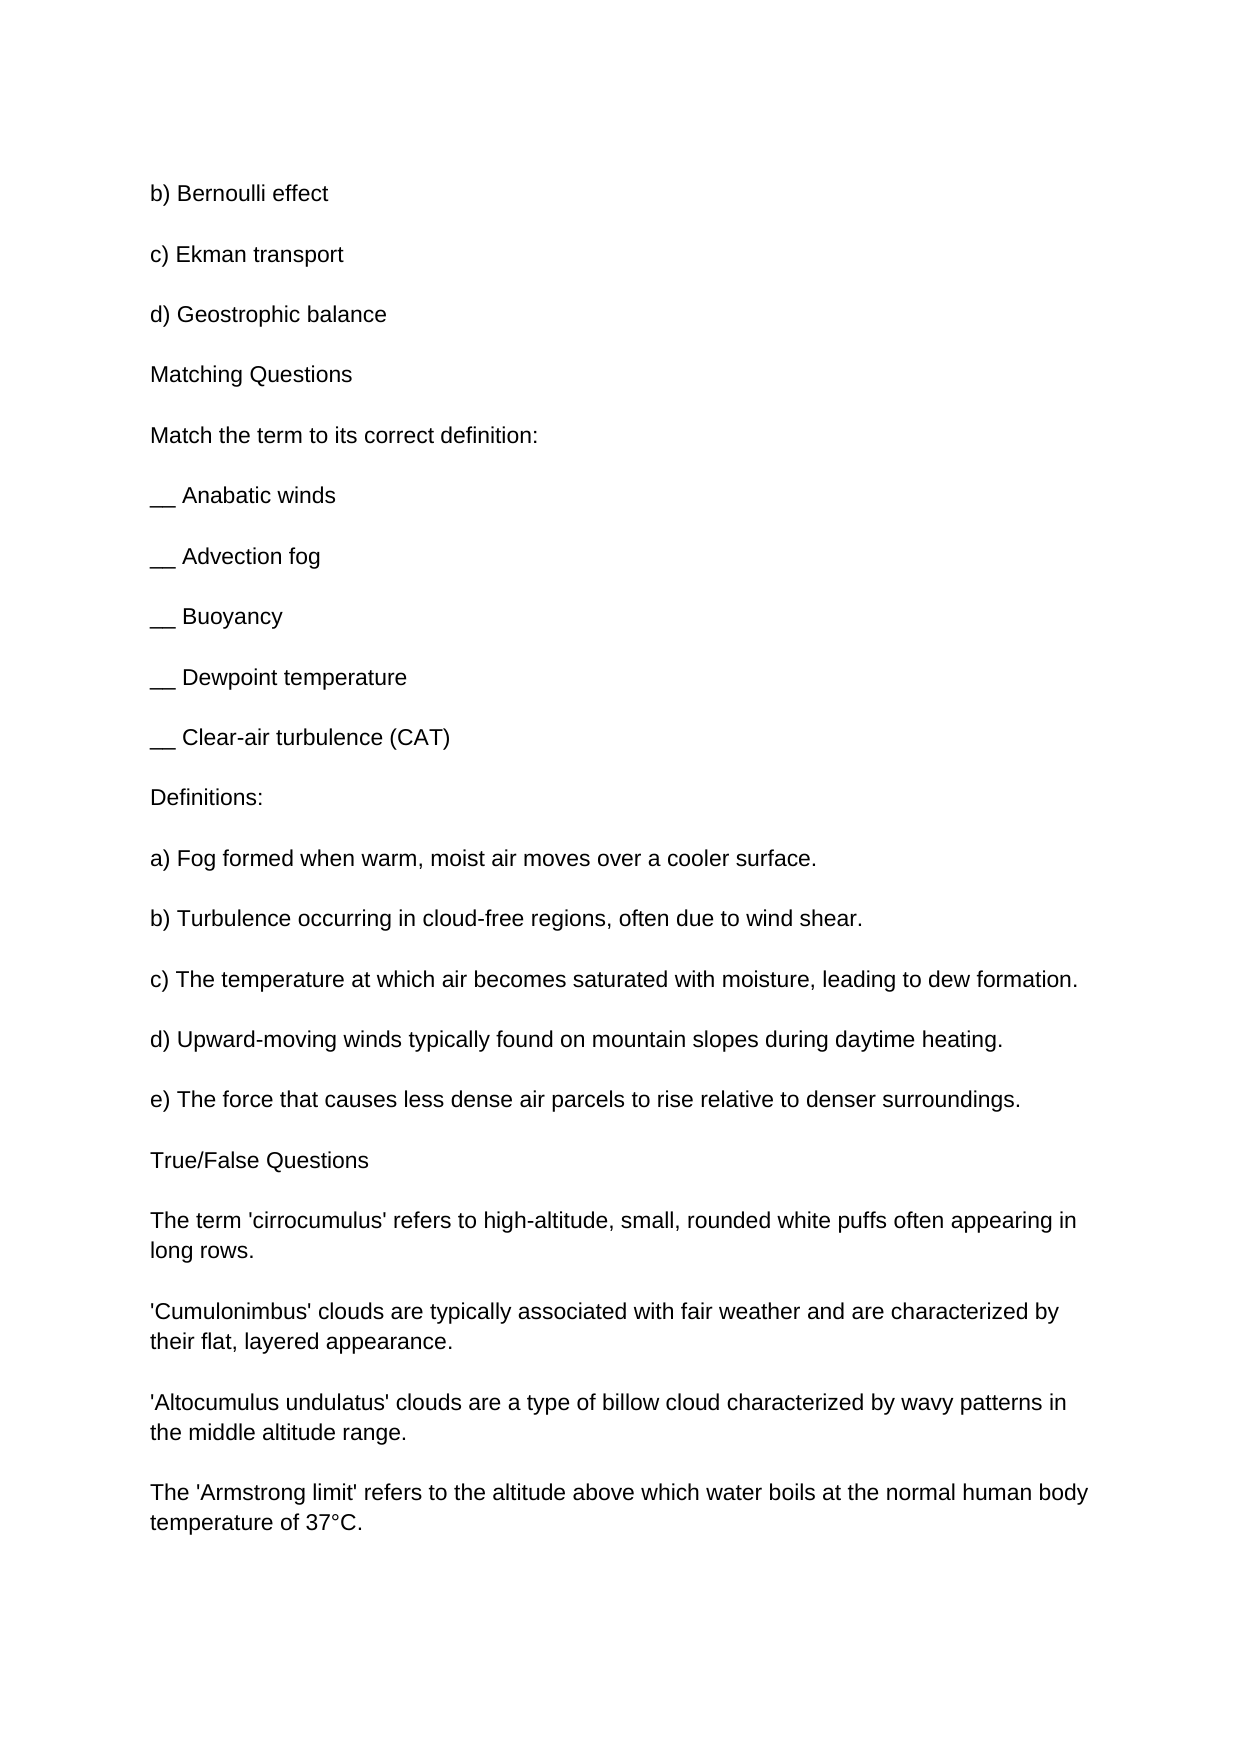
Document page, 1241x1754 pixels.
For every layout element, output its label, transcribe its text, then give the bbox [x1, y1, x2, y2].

text True/False Questions [150, 1147, 1090, 1173]
text 'Cumulonimbus' clouds are typically associated with fair weather and are characterized by their flat, layered appearance. [150, 1298, 1090, 1354]
text Definitions: [150, 784, 1090, 811]
text b) Turbulence occurring in cloud-free regions, often due to wind shear. [150, 905, 1090, 932]
text __ Clear-air turbulence (CAT) [150, 724, 1090, 750]
text b) Bernoulli effect [150, 180, 1090, 207]
text c) Ekman transport [150, 241, 1090, 267]
text e) The force that causes less dense air parcels to rise relative to denser surroundings. [150, 1086, 1090, 1113]
text c) The temperature at which air becomes saturated with moisture, leading to dew formation. [150, 966, 1090, 992]
text Match the term to its correct definition: [150, 422, 1090, 448]
text d) Geostrophic balance [150, 301, 1090, 327]
text The term 'cirrocumulus' refers to high-altitude, small, rounded white puffs often appearing in long rows. [150, 1207, 1090, 1264]
text 'Altocumulus undulatus' clouds are a type of billow cloud characterized by wavy patterns in the middle altitude range. [150, 1388, 1090, 1445]
text __ Advection fog [150, 543, 1090, 569]
text __ Dewpoint temperature [150, 663, 1090, 690]
text __ Anabatic winds [150, 482, 1090, 509]
text a) Fog formed when warm, moist air moves over a cooler surface. [150, 845, 1090, 871]
text The 'Armstrong limit' refers to the altitude above which water boils at the normal human body temperature of 37°C. [150, 1479, 1090, 1536]
text d) Upward-moving winds typically found on mountain slopes during daytime heating. [150, 1026, 1090, 1052]
text Matching Questions [150, 361, 1090, 388]
text __ Buoyancy [150, 603, 1090, 629]
